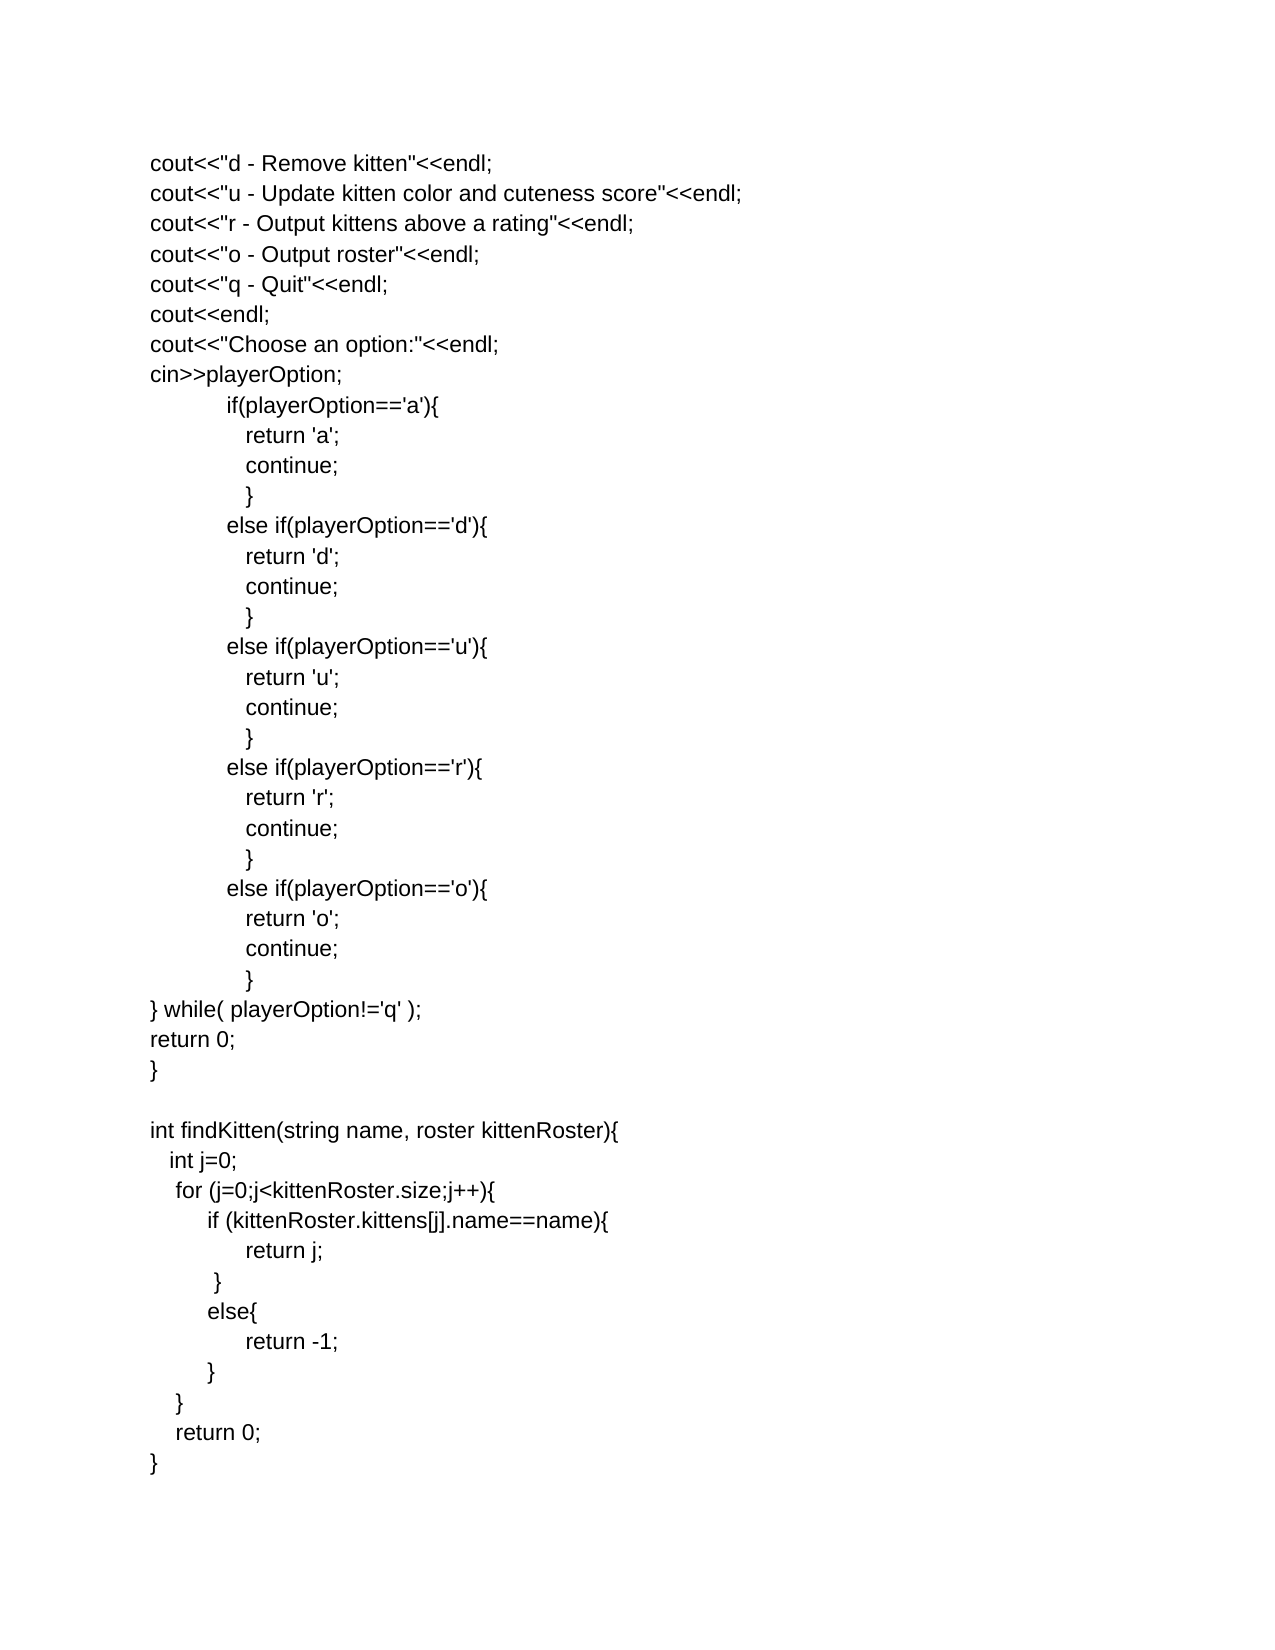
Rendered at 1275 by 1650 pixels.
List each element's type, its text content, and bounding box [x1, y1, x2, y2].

text } [150, 724, 1125, 750]
text cout<<"o - Output roster"<<endl; [150, 241, 1125, 267]
text cout<<"u - Update kitten color and cuteness score"<<endl; [150, 180, 1125, 207]
text cout<<"q - Quit"<<endl; [150, 271, 1125, 297]
text } [150, 845, 1125, 871]
text int j=0; [150, 1147, 1125, 1173]
text return j; [150, 1237, 1125, 1264]
text else if(playerOption=='o'){ [150, 875, 1125, 901]
text return 'u'; [150, 663, 1125, 690]
text cout<<endl; [150, 301, 1125, 327]
text } [150, 603, 1125, 629]
text continue; [150, 452, 1125, 478]
text else if(playerOption=='r'){ [150, 754, 1125, 781]
text } [150, 1388, 1125, 1415]
text else{ [150, 1298, 1125, 1324]
text return 'r'; [150, 784, 1125, 811]
text continue; [150, 573, 1125, 599]
text } [150, 1449, 1125, 1475]
text } [150, 1358, 1125, 1385]
text return 'a'; [150, 422, 1125, 448]
text int findKitten(string name, roster kittenRoster){ [150, 1117, 1125, 1143]
text cout<<"d - Remove kitten"<<endl; [150, 150, 1125, 176]
text cout<<"r - Output kittens above a rating"<<endl; [150, 210, 1125, 237]
text continue; [150, 935, 1125, 962]
text continue; [150, 814, 1125, 841]
text } while( playerOption!='q' ); [150, 996, 1125, 1022]
text if(playerOption=='a'){ [150, 392, 1125, 418]
text return -1; [150, 1328, 1125, 1354]
text return 'd'; [150, 543, 1125, 569]
text return 'o'; [150, 905, 1125, 932]
text } [150, 482, 1125, 509]
text continue; [150, 694, 1125, 720]
text } [150, 1268, 1125, 1294]
text cout<<"Choose an option:"<<endl; [150, 331, 1125, 358]
text cin>>playerOption; [150, 361, 1125, 388]
text else if(playerOption=='u'){ [150, 633, 1125, 660]
text return 0; [150, 1419, 1125, 1445]
text return 0; [150, 1026, 1125, 1052]
text else if(playerOption=='d'){ [150, 512, 1125, 539]
text for (j=0;j<kittenRoster.size;j++){ [150, 1177, 1125, 1203]
text } [150, 966, 1125, 992]
text if (kittenRoster.kittens[j].name==name){ [150, 1207, 1125, 1234]
text } [150, 1056, 1125, 1083]
